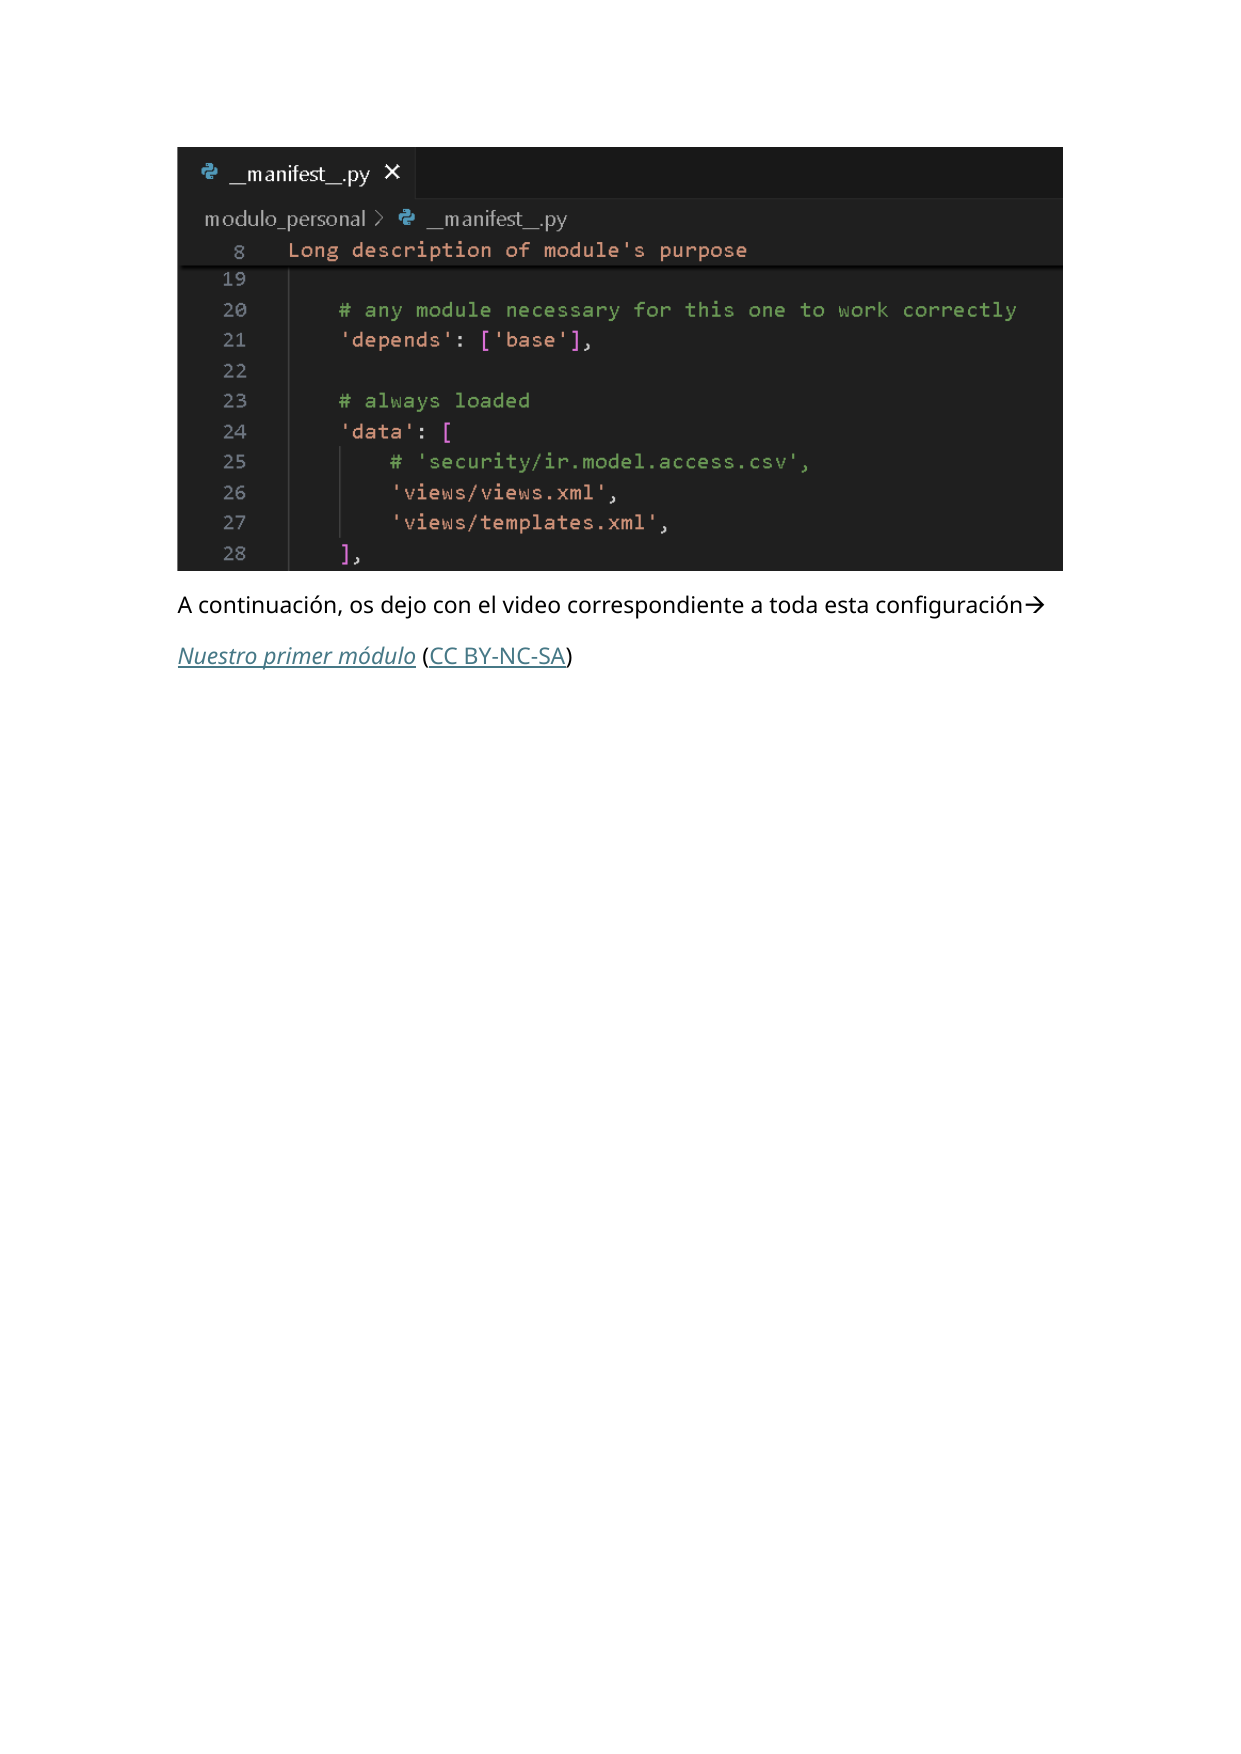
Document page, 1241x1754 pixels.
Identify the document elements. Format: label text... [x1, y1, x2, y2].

text A continuación, os dejo con el video correspondiente a toda esta configuración [177, 589, 1063, 621]
text Nuestro primer módulo (CC BY-NC-SA) [177, 640, 1063, 671]
picture [177, 147, 1063, 571]
